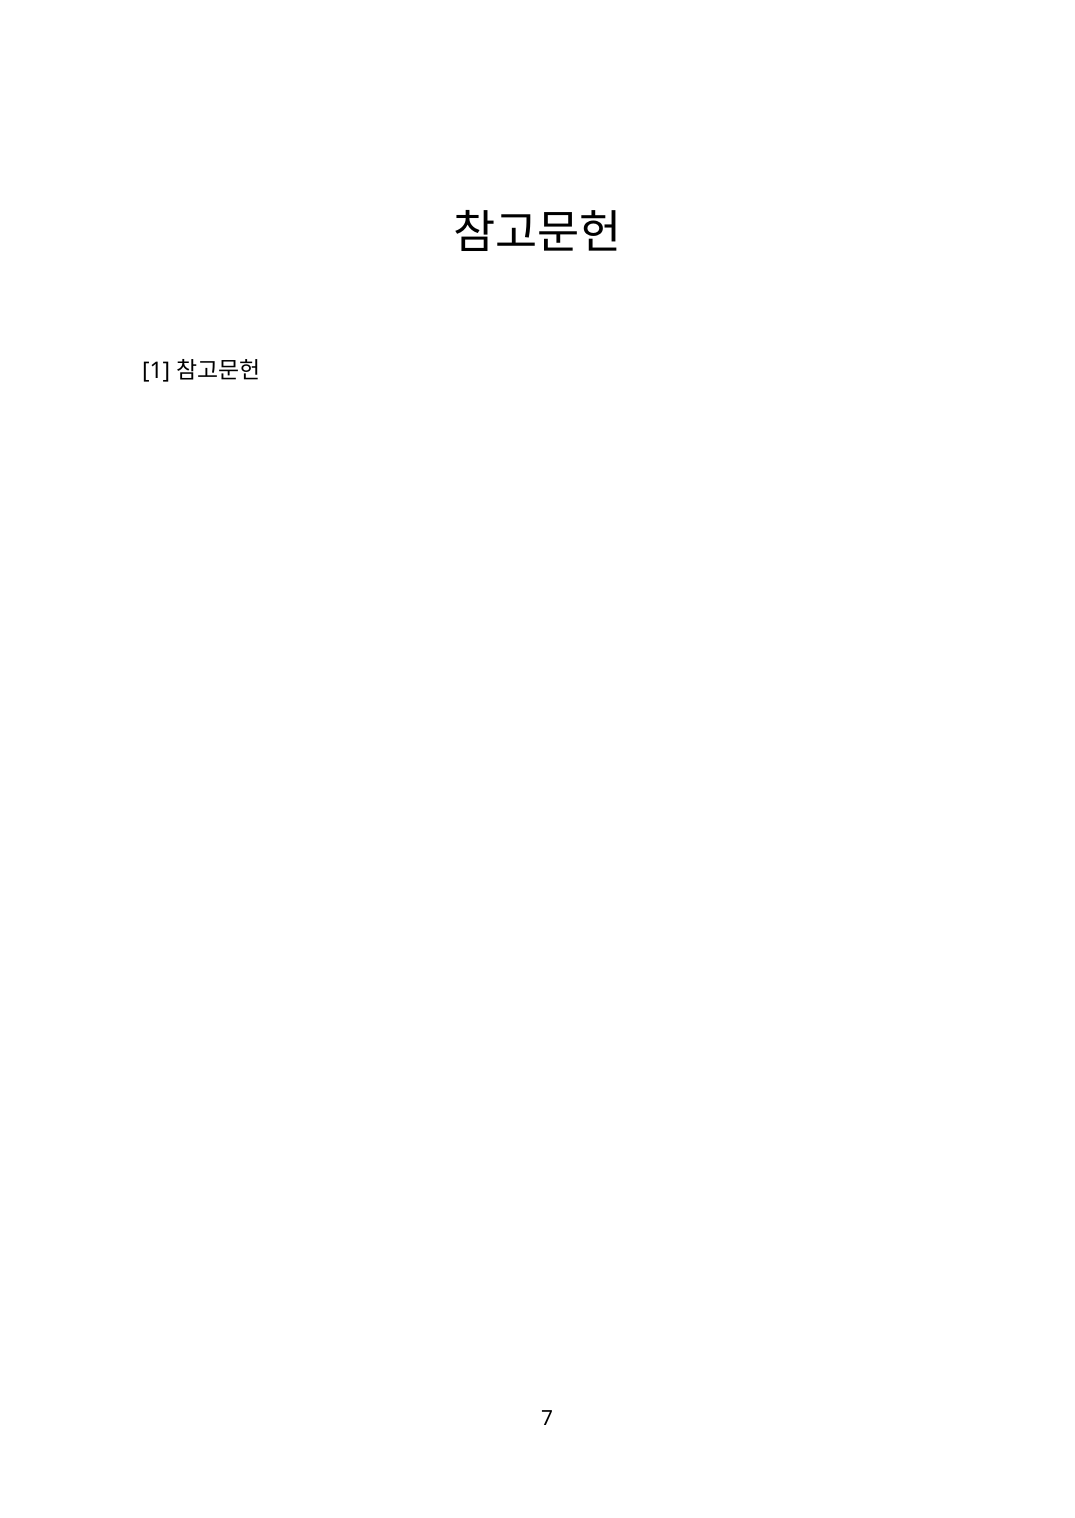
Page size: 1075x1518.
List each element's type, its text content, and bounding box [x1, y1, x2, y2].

subtitle 참고문헌 [150, 191, 925, 266]
text [1] 참고문헌 [142, 350, 925, 387]
